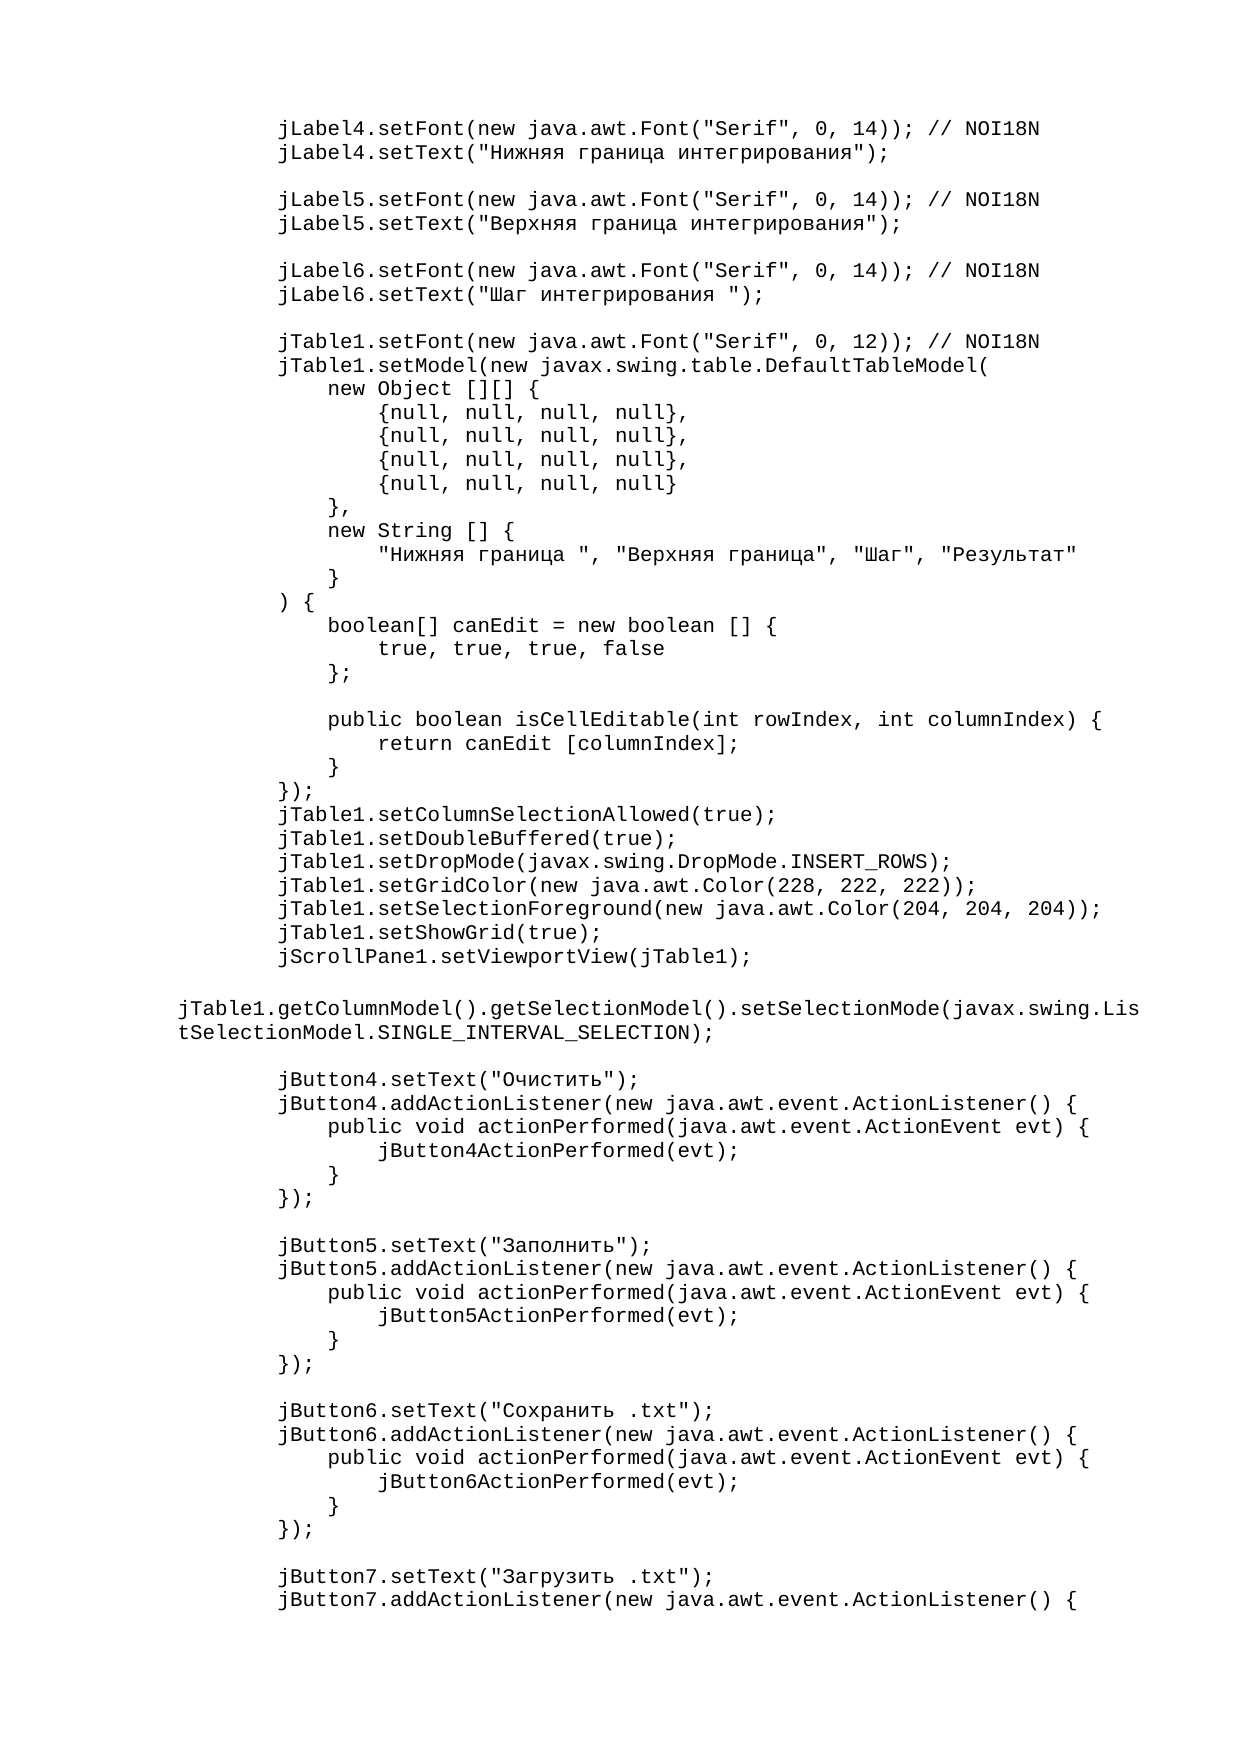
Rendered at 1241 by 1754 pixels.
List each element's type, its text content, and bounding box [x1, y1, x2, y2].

text jButton6.addActionListener(new java.awt.event.ActionListener() { [177, 1424, 1152, 1447]
text jButton5.setText("Заполнить"); [177, 1234, 1152, 1258]
text }); [177, 1187, 1152, 1211]
text jLabel5.setText("Верхняя граница интегрирования"); [177, 213, 1152, 236]
text jButton7.setText("Загрузить .txt"); [177, 1566, 1152, 1589]
text jLabel6.setText("Шаг интегрирования "); [177, 284, 1152, 307]
text } [177, 567, 1152, 591]
text } [177, 1329, 1152, 1353]
text new String [] { [177, 520, 1152, 544]
text {null, null, null, null} [177, 473, 1152, 496]
text jTable1.setDropMode(javax.swing.DropMode.INSERT_ROWS); [177, 851, 1152, 875]
text } [177, 757, 1152, 780]
text } [177, 1164, 1152, 1187]
text jButton5ActionPerformed(evt); [177, 1306, 1152, 1329]
text }); [177, 1518, 1152, 1542]
text boolean[] canEdit = new boolean [] { [177, 615, 1152, 638]
text }); [177, 780, 1152, 804]
text }; [177, 662, 1152, 686]
text {null, null, null, null}, [177, 402, 1152, 426]
text new Object [][] { [177, 378, 1152, 402]
text } [177, 1495, 1152, 1518]
text {null, null, null, null}, [177, 449, 1152, 473]
text public void actionPerformed(java.awt.event.ActionEvent evt) { [177, 1116, 1152, 1140]
text jButton6ActionPerformed(evt); [177, 1471, 1152, 1495]
text jButton5.addActionListener(new java.awt.event.ActionListener() { [177, 1258, 1152, 1282]
text jTable1.setSelectionForeground(new java.awt.Color(204, 204, 204)); [177, 898, 1152, 922]
text jButton4ActionPerformed(evt); [177, 1140, 1152, 1164]
text "Нижняя граница ", "Верхняя граница", "Шаг", "Результат" [177, 544, 1152, 567]
text ) { [177, 591, 1152, 615]
text jButton4.addActionListener(new java.awt.event.ActionListener() { [177, 1093, 1152, 1116]
text true, true, true, false [177, 638, 1152, 662]
text jTable1.getColumnModel().getSelectionModel().setSelectionMode(javax.swing.ListSelectionModel.SINGLE_INTERVAL_SELECTION); [177, 969, 1152, 1045]
text }, [177, 496, 1152, 520]
text jButton4.setText("Очистить"); [177, 1069, 1152, 1093]
text jScrollPane1.setViewportView(jTable1); [177, 946, 1152, 969]
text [177, 1447, 1152, 1471]
text public boolean isCellEditable(int rowIndex, int columnIndex) { [177, 709, 1152, 733]
text jButton7.addActionListener(new java.awt.event.ActionListener() { [177, 1589, 1152, 1613]
text public void actionPerformed(java.awt.event.ActionEvent evt) { [177, 1282, 1152, 1306]
text {null, null, null, null}, [177, 426, 1152, 449]
text jLabel4.setText("Нижняя граница интегрирования"); [177, 142, 1152, 165]
text jTable1.setDoubleBuffered(true); [177, 827, 1152, 851]
text jTable1.setShowGrid(true); [177, 922, 1152, 946]
text jButton6.setText("Сохранить .txt"); [177, 1400, 1152, 1424]
text jLabel4.setFont(new java.awt.Font("Serif", 0, 14)); // NOI18N [177, 118, 1152, 142]
text jLabel6.setFont(new java.awt.Font("Serif", 0, 14)); // NOI18N [177, 260, 1152, 284]
text jTable1.setGridColor(new java.awt.Color(228, 222, 222)); [177, 875, 1152, 898]
text return canEdit [columnIndex]; [177, 733, 1152, 757]
text jTable1.setColumnSelectionAllowed(true); [177, 804, 1152, 827]
text }); [177, 1353, 1152, 1376]
text jTable1.setModel(new javax.swing.table.DefaultTableModel( [177, 354, 1152, 378]
text jLabel5.setFont(new java.awt.Font("Serif", 0, 14)); // NOI18N [177, 189, 1152, 213]
text jTable1.setFont(new java.awt.Font("Serif", 0, 12)); // NOI18N [177, 331, 1152, 354]
